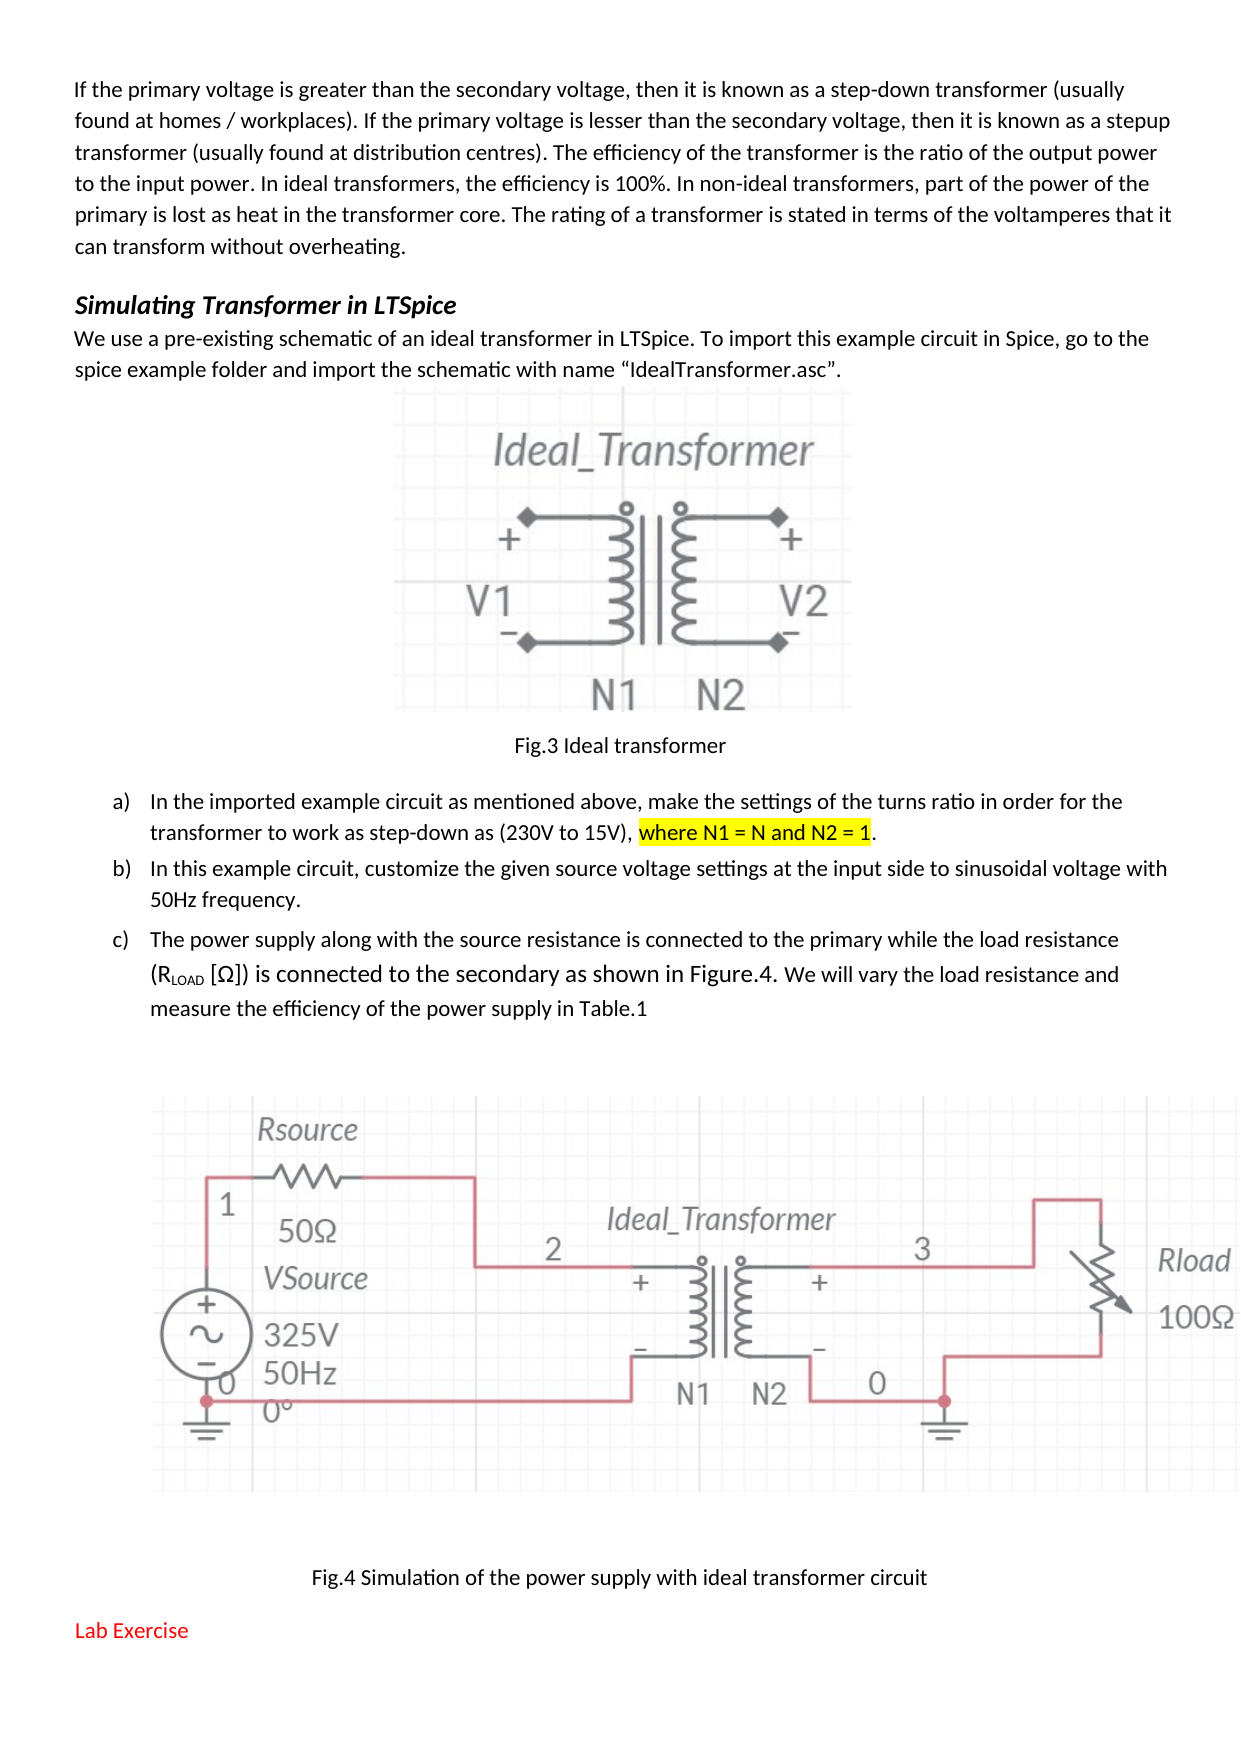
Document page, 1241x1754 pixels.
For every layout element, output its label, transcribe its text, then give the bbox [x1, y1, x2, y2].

text Fig.4 Simulation of the power supply with ideal transformer circuit [312, 1563, 1180, 1591]
text Fig.3 Ideal transformer [75, 731, 1166, 759]
list The power supply along with the source resistance is connected to the primary while the load resistance (RLOAD [Ω]) is connected to the secondary as shown in Figure.4. We will vary the load resistance and measure the efficiency of the power supply in Table.1 [112, 923, 1180, 1022]
text If the primary voltage is greater than the secondary voltage, then it is known as a step-down transformer (usually found at homes / workplaces). If the primary voltage is lesser than the secondary voltage, then it is known as a stepup transformer (usually found at distribution centres). The efficiency of the transformer is the ratio of the output power to the input power. In ideal transformers, the efficiency is 100%. In non-ideal transformers, part of the power of the primary is lost as heat in the transformer core. The rating of a transformer is stated in terms of the voltamperes that it can transform without overheating. [73, 75, 1180, 260]
picture [153, 1096, 1241, 1492]
list In the imported example circuit as mentioned above, make the settings of the turns ratio in order for the transformer to work as step-down as (230V to 15V), where N1 = N and N2 = 1. [112, 787, 1180, 846]
picture [393, 386, 852, 712]
list In this example circuit, customize the given source voltage settings at the input side to sinusoidal voltage with 50Hz frequency. [112, 854, 1180, 913]
text We use a pre-existing schematic of an ideal transformer in LTSpice. To import this example circuit in Spice, go to the spice example folder and import the schematic with name “IdealTransformer.asc”. [73, 324, 1180, 383]
text Lab Exercise [75, 1616, 1167, 1644]
subtitle Simulating Transformer in LTSpice [75, 288, 1240, 321]
